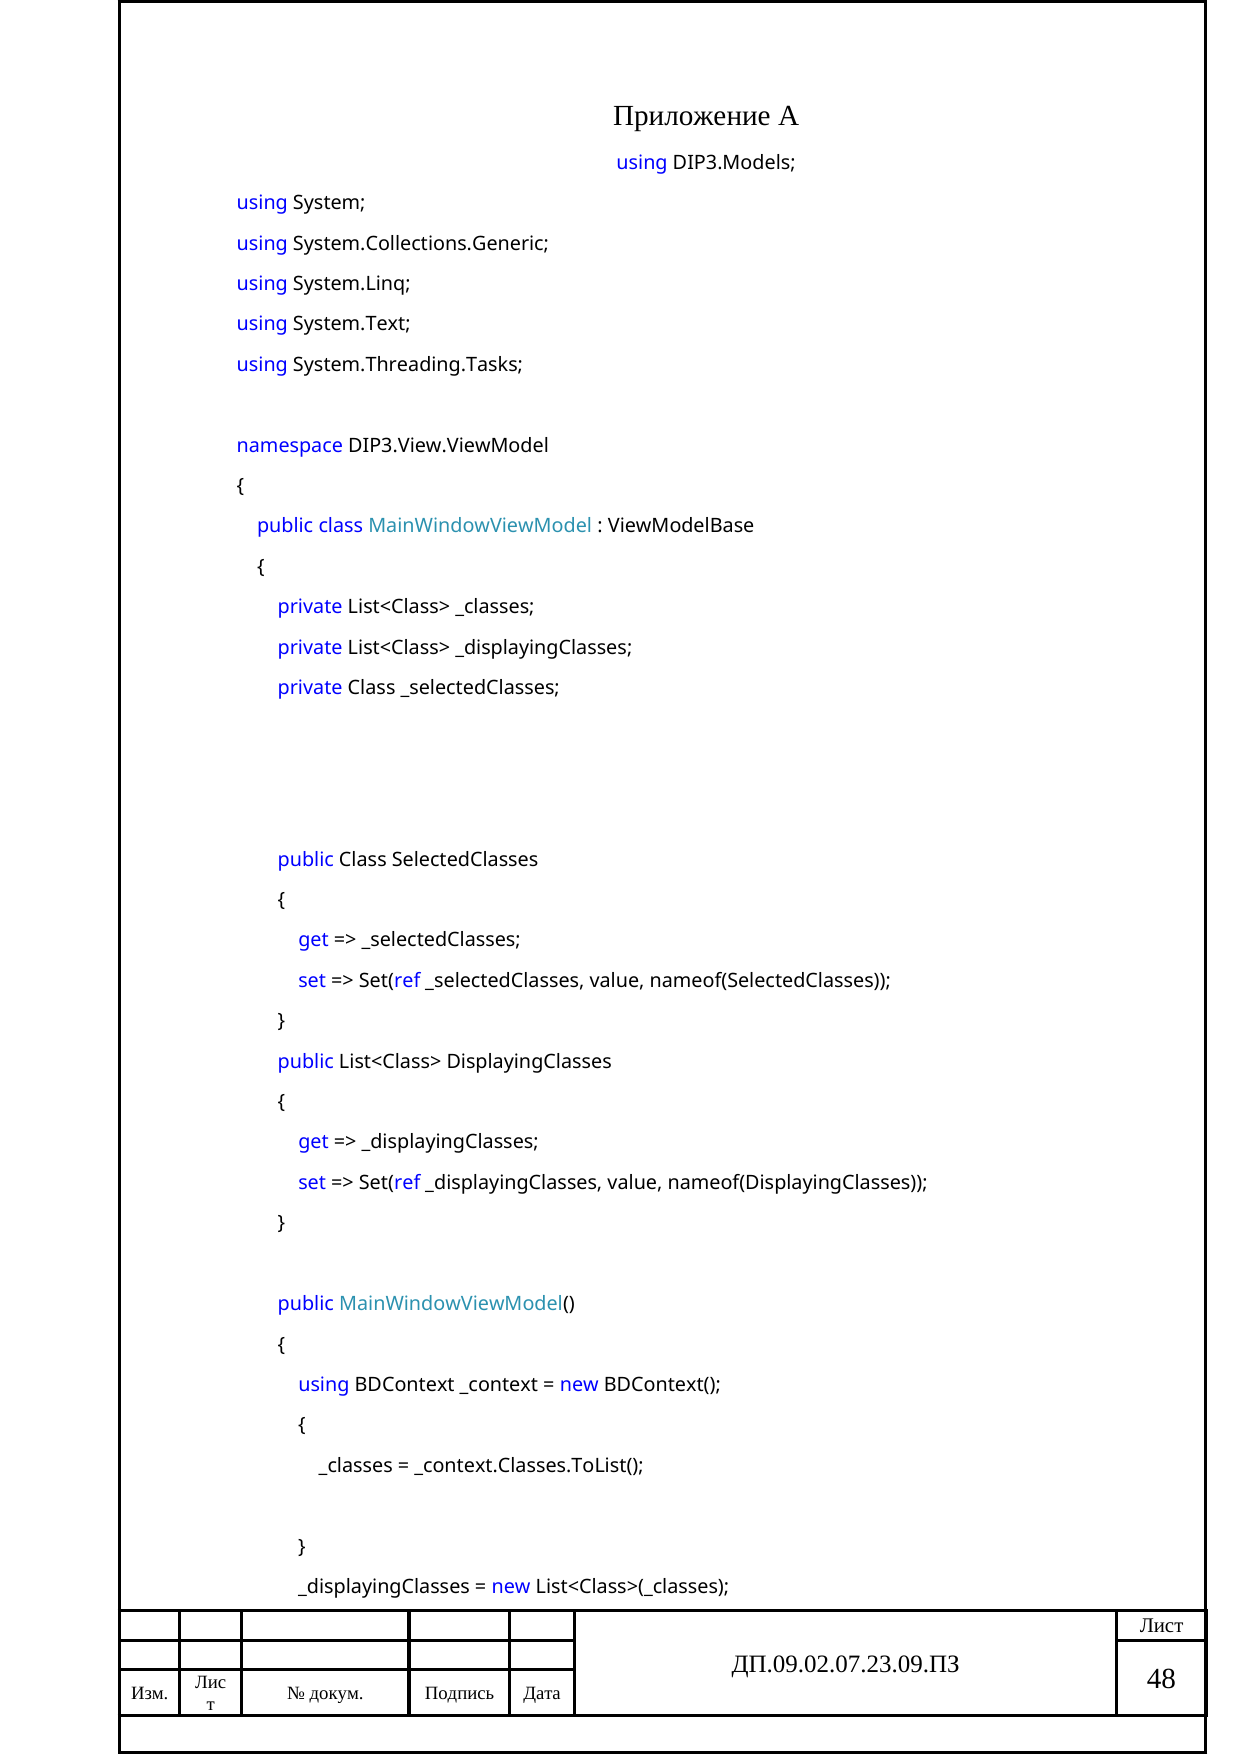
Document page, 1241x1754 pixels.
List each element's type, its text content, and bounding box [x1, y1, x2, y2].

text _displayingClasses = new List<Class>(_classes); [148, 1572, 1175, 1599]
text public Class SelectedClasses [148, 845, 1175, 872]
text public MainWindowViewModel() [148, 1289, 1175, 1316]
text { [148, 1330, 1175, 1357]
text public class MainWindowViewModel : ViewModelBase [148, 512, 1175, 539]
text { [148, 1411, 1175, 1438]
text { [148, 471, 1175, 498]
text using System.Text; [148, 309, 1175, 337]
text } [148, 1532, 1175, 1559]
list using DIP3.Models; [148, 148, 1175, 175]
text set => Set(ref _selectedClasses, value, nameof(SelectedClasses)); [148, 966, 1175, 993]
text } [148, 1209, 1175, 1236]
list Приложение А [148, 98, 1175, 131]
text get => _selectedClasses; [148, 926, 1175, 953]
text { [148, 885, 1175, 912]
text get => _displayingClasses; [148, 1128, 1175, 1155]
text private List<Class> _displayingClasses; [148, 633, 1175, 660]
text using System.Threading.Tasks; [148, 350, 1175, 377]
text { [148, 552, 1175, 579]
text namespace DIP3.View.ViewModel [148, 431, 1175, 458]
text using BDContext _context = new BDContext(); [148, 1370, 1175, 1397]
text _classes = _context.Classes.ToList(); [148, 1451, 1175, 1478]
text public List<Class> DisplayingClasses [148, 1047, 1175, 1074]
text private Class _selectedClasses; [148, 673, 1175, 700]
text using System.Collections.Generic; [148, 229, 1175, 256]
text private List<Class> _classes; [148, 592, 1175, 619]
text { [148, 1087, 1175, 1114]
text } [148, 1007, 1175, 1033]
text using System; [148, 188, 1175, 215]
text set => Set(ref _displayingClasses, value, nameof(DisplayingClasses)); [148, 1168, 1175, 1195]
text using System.Linq; [148, 269, 1175, 296]
